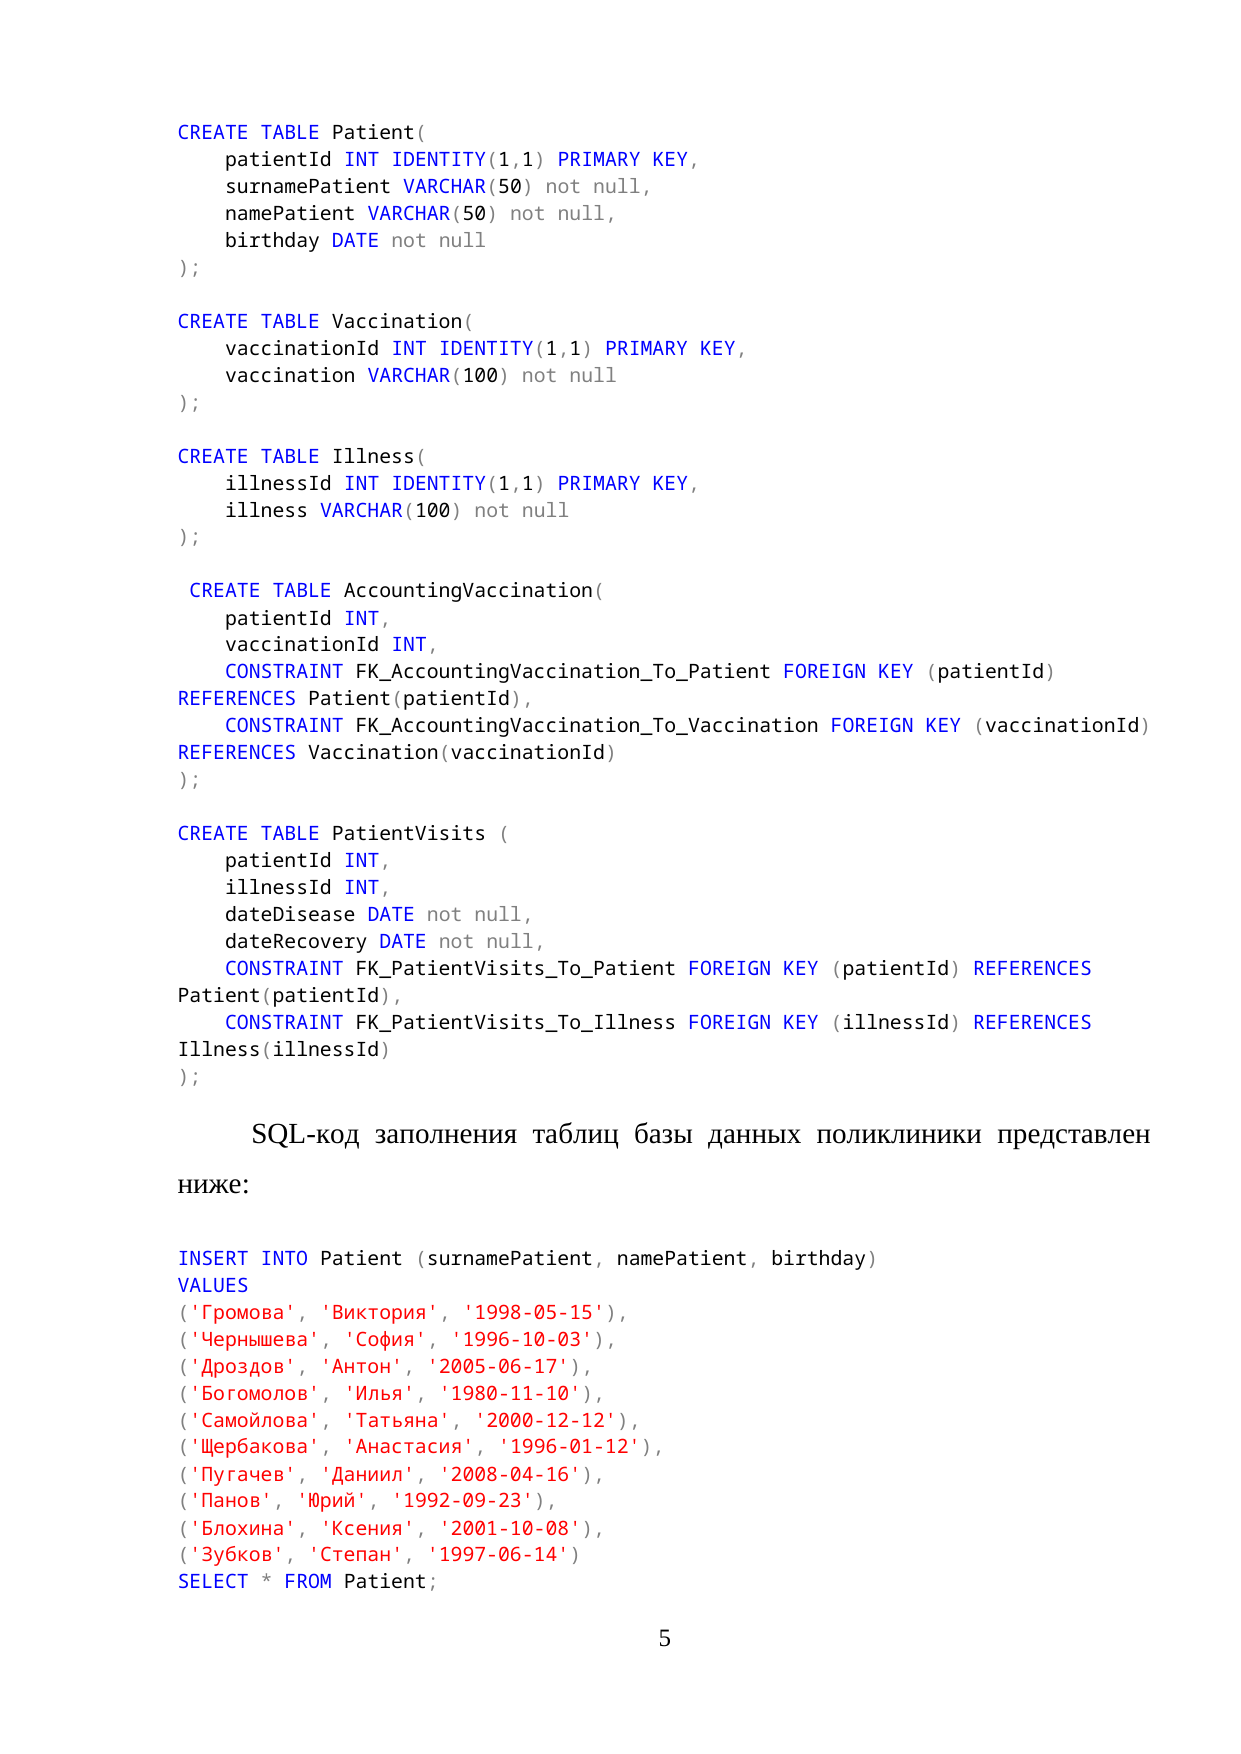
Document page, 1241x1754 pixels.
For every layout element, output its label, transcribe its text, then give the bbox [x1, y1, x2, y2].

text ); [177, 1062, 1152, 1089]
text SQL-код заполнения таблиц базы данных поликлиники представлен ниже: [177, 1116, 1152, 1200]
text CONSTRAINT FK_PatientVisits_To_Illness FOREIGN KEY (illnessId) REFERENCES Illness(illnessId) [177, 1008, 1152, 1062]
text ); [177, 766, 1152, 793]
text illnessId INT IDENTITY(1,1) PRIMARY KEY, [177, 469, 1152, 496]
text ); [177, 523, 1152, 550]
text ('Панов', 'Юрий', '1992-09-23'), [177, 1487, 1152, 1514]
text dateRecovery DATE not null, [177, 927, 1152, 954]
text CREATE TABLE Illness( [177, 442, 1152, 469]
text illnessId INT, [177, 873, 1152, 901]
text ('Богомолов', 'Илья', '1980-11-10'), [177, 1379, 1152, 1406]
text illness VARCHAR(100) not null [177, 496, 1152, 523]
text ); [177, 253, 1152, 280]
text patientId INT, [177, 847, 1152, 873]
text dateDisease DATE not null, [177, 901, 1152, 927]
text vaccinationId INT IDENTITY(1,1) PRIMARY KEY, [177, 334, 1152, 361]
text ('Громова', 'Виктория', '1998-05-15'), [177, 1298, 1152, 1325]
text patientId INT IDENTITY(1,1) PRIMARY KEY, [177, 145, 1152, 172]
text CONSTRAINT FK_AccountingVaccination_To_Patient FOREIGN KEY (patientId) REFERENCES Patient(patientId), [177, 658, 1152, 712]
text CREATE TABLE PatientVisits ( [177, 819, 1152, 847]
text SELECT * FROM Patient; [177, 1568, 1152, 1595]
text CREATE TABLE Vaccination( [177, 307, 1152, 334]
text CREATE TABLE Patient( [177, 118, 1152, 145]
text VALUES [177, 1271, 1152, 1298]
text surnamePatient VARCHAR(50) not null, [177, 172, 1152, 199]
text patientId INT, [177, 604, 1152, 631]
text ('Щербакова', 'Анастасия', '1996-01-12'), [177, 1433, 1152, 1460]
text ('Дроздов', 'Антон', '2005-06-17'), [177, 1352, 1152, 1379]
text namePatient VARCHAR(50) not null, [177, 199, 1152, 226]
text ('Пугачев', 'Даниил', '2008-04-16'), [177, 1460, 1152, 1487]
text ('Самойлова', 'Татьяна', '2000-12-12'), [177, 1406, 1152, 1433]
text CONSTRAINT FK_AccountingVaccination_To_Vaccination FOREIGN KEY (vaccinationId) REFERENCES Vaccination(vaccinationId) [177, 712, 1152, 766]
text CONSTRAINT FK_PatientVisits_To_Patient FOREIGN KEY (patientId) REFERENCES Patient(patientId), [177, 954, 1152, 1008]
text INSERT INTO Patient (surnamePatient, namePatient, birthday) [177, 1244, 1152, 1271]
text CREATE TABLE AccountingVaccination( [177, 577, 1152, 604]
text birthday DATE not null [177, 226, 1152, 253]
text vaccinationId INT, [177, 631, 1152, 658]
text ('Зубков', 'Степан', '1997-06-14') [177, 1541, 1152, 1568]
text ('Чернышева', 'София', '1996-10-03'), [177, 1325, 1152, 1352]
text ); [177, 388, 1152, 415]
text vaccination VARCHAR(100) not null [177, 361, 1152, 388]
text ('Блохина', 'Ксения', '2001-10-08'), [177, 1514, 1152, 1541]
